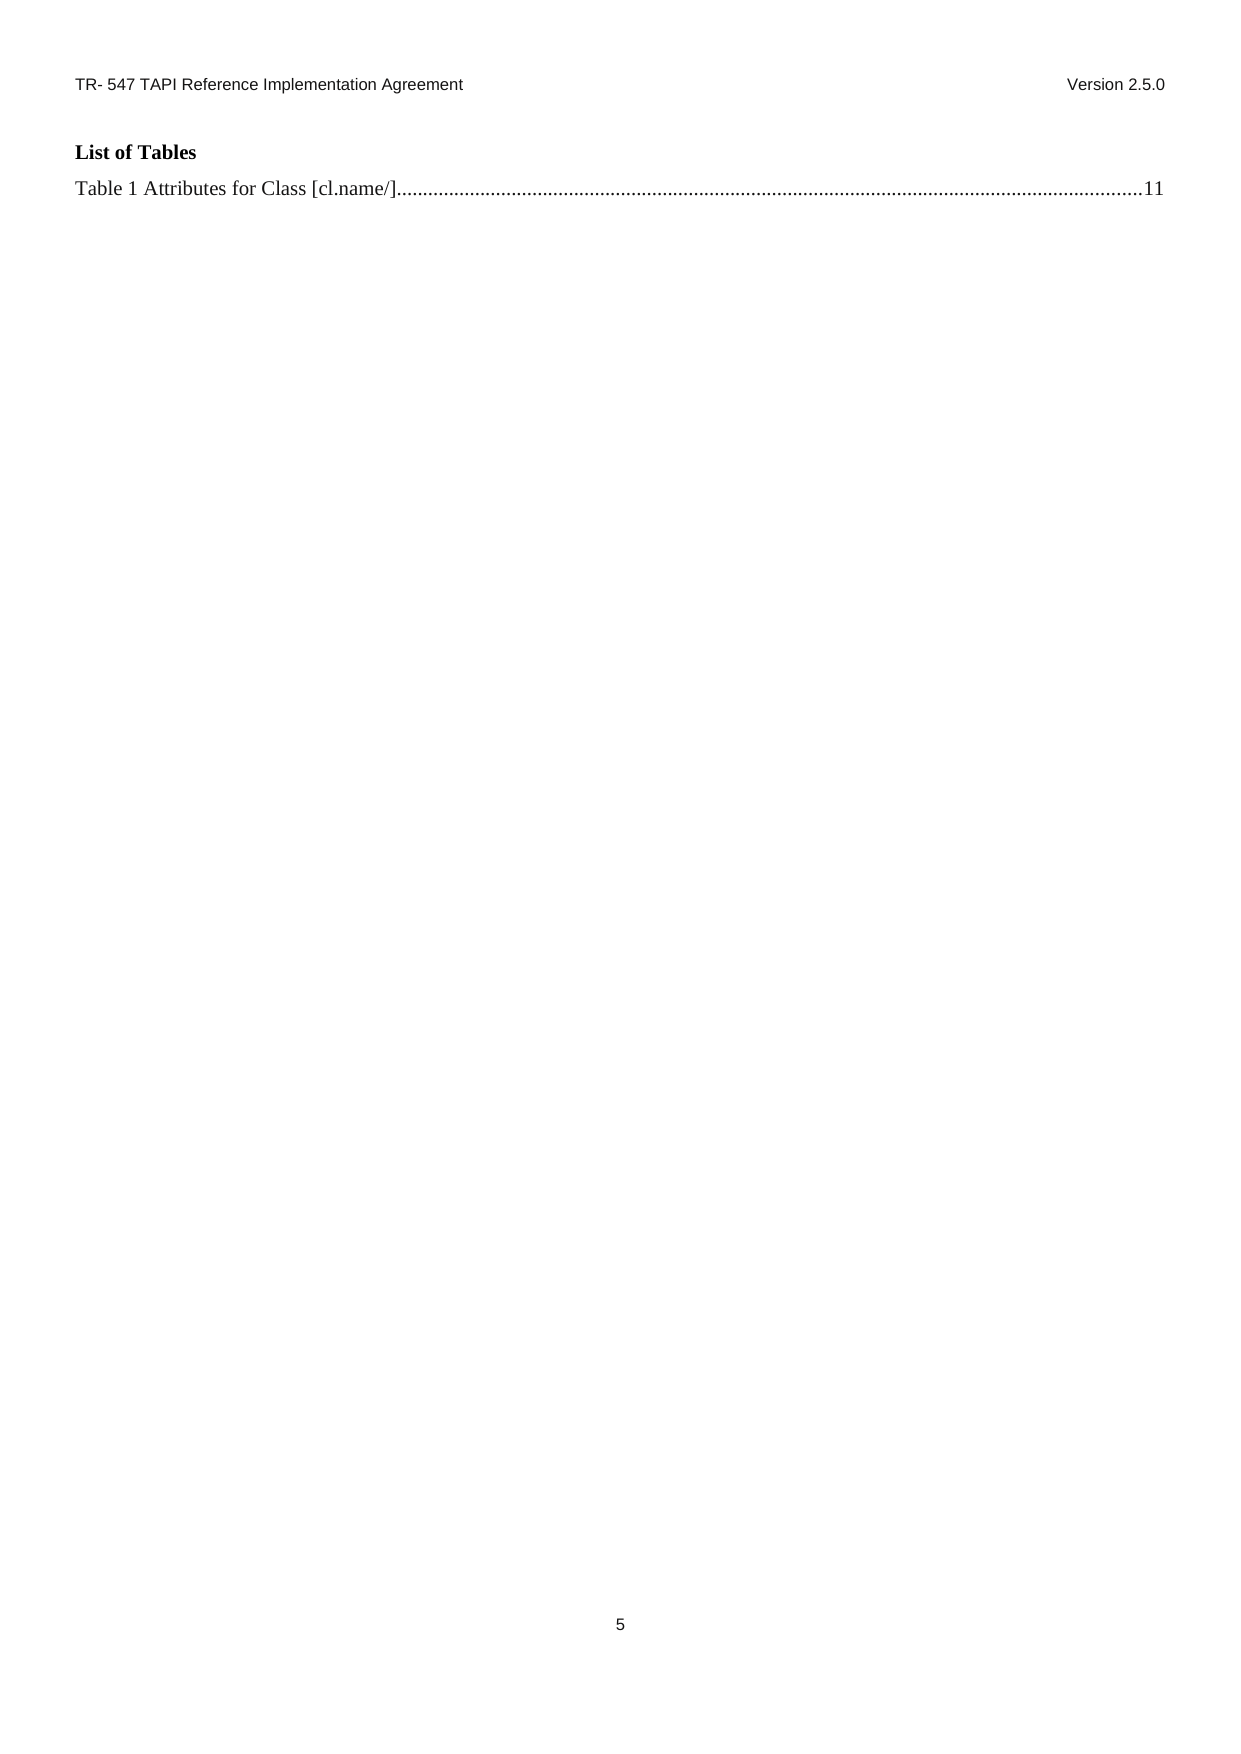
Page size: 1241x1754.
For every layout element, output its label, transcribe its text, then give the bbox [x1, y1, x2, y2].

text Table 1 Attributes for Class [cl.name/] 11 [75, 176, 1165, 200]
subtitle List of Tables [75, 139, 1165, 164]
